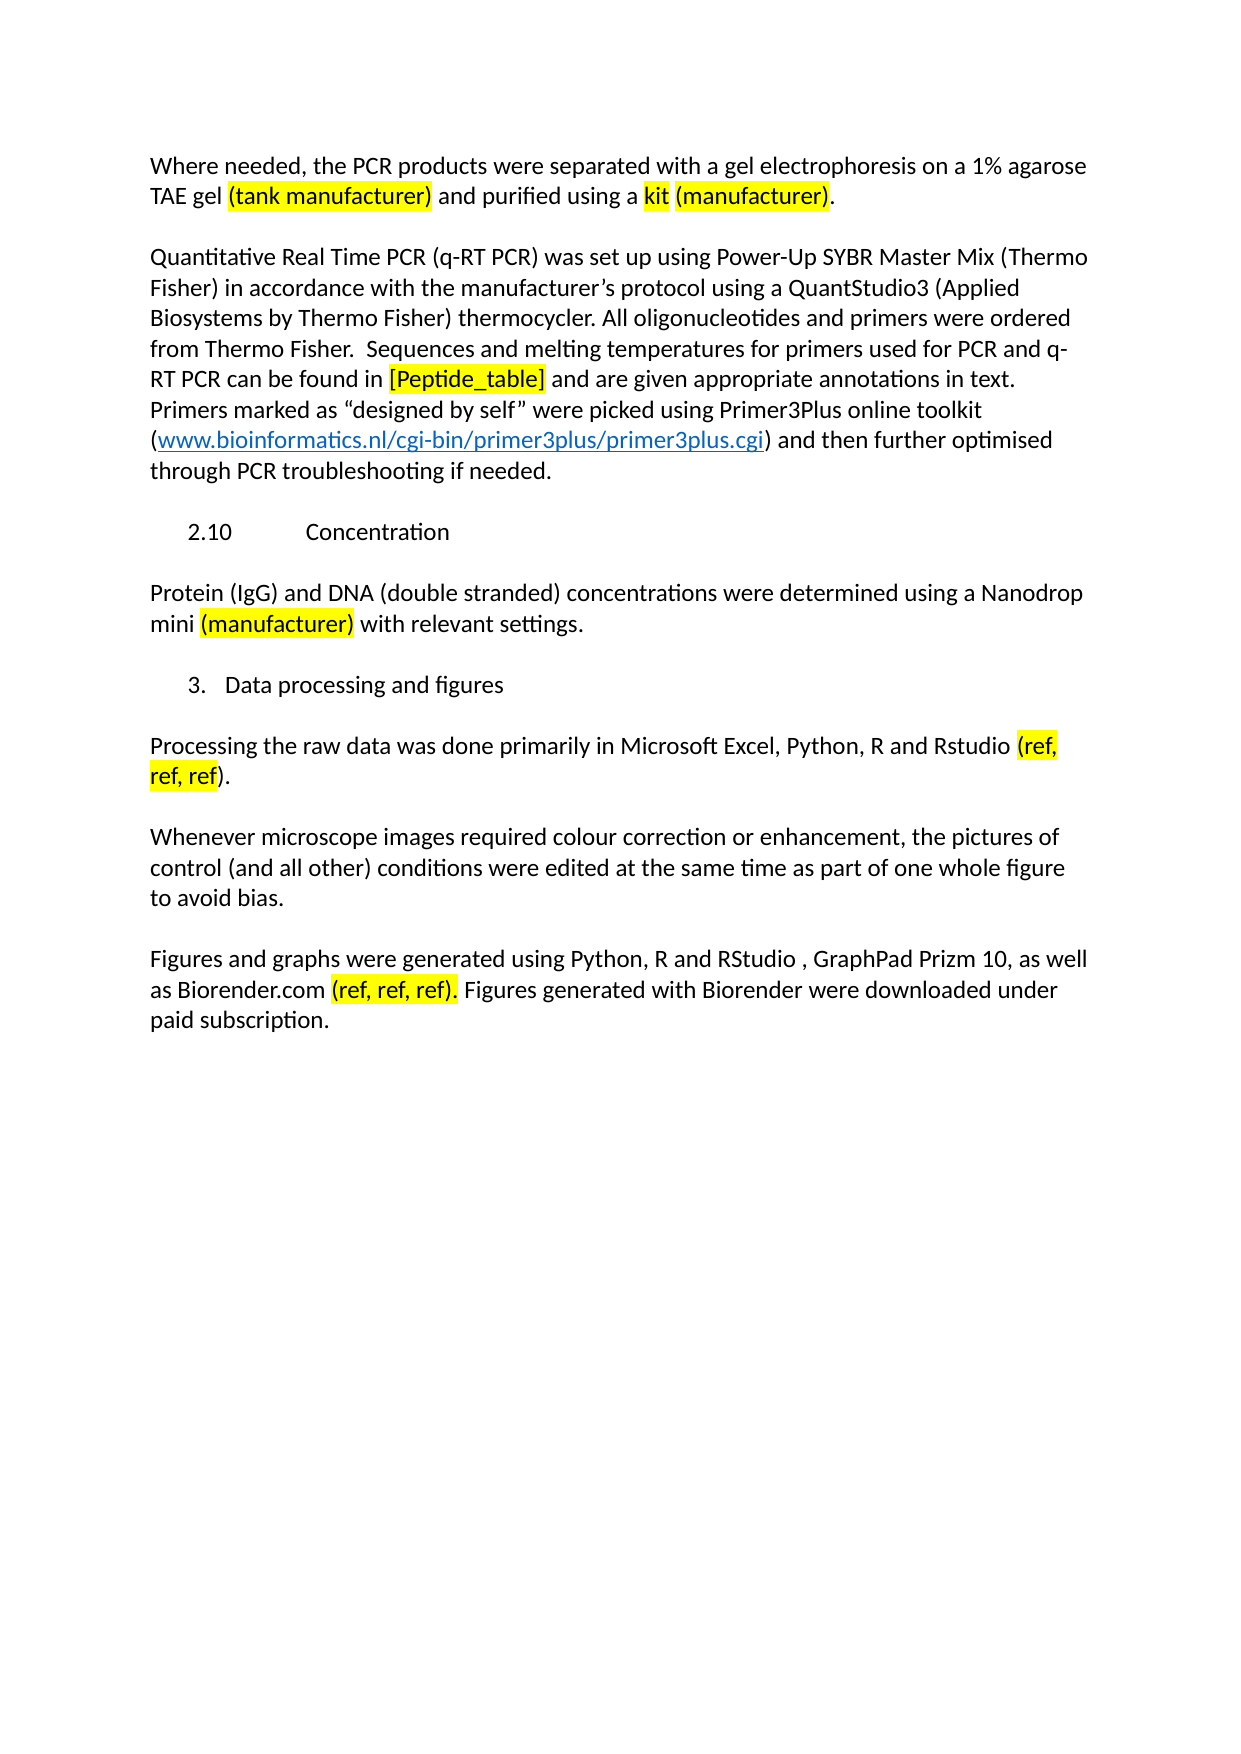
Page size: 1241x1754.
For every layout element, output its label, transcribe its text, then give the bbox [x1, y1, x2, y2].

list Data processing and figures [187, 669, 1090, 699]
list Concentration [187, 516, 1090, 547]
text Where needed, the PCR products were separated with a gel electrophoresis on a 1% agarose TAE gel (tank manufacturer) and purified using a kit (manufacturer). [150, 150, 1090, 211]
text Protein (IgG) and DNA (double stranded) concentrations were determined using a Nanodrop mini (manufacturer) with relevant settings. [150, 577, 1090, 638]
text Figures and graphs were generated using Python, R and RStudio , GraphPad Prizm 10, as well as Biorender.com (ref, ref, ref). Figures generated with Biorender were downloaded under paid subscription. [150, 943, 1090, 1035]
text Processing the raw data was done primarily in Microsoft Excel, Python, R and Rstudio (ref, ref, ref). [150, 730, 1090, 791]
text Quantitative Real Time PCR (q-RT PCR) was set up using Power-Up SYBR Master Mix (Thermo Fisher) in accordance with the manufacturer’s protocol using a QuantStudio3 (Applied Biosystems by Thermo Fisher) thermocycler. All oligonucleotides and primers were ordered from Thermo Fisher. Sequences and melting temperatures for primers used for PCR and q-RT PCR can be found in [Peptide_table] and are given appropriate annotations in text. Primers marked as “designed by self” were picked using Primer3Plus online toolkit (www.bioinformatics.nl/cgi-bin/primer3plus/primer3plus.cgi) and then further optimised through PCR troubleshooting if needed. [150, 242, 1090, 486]
text Whenever microscope images required colour correction or enhancement, the pictures of control (and all other) conditions were edited at the same time as part of one whole figure to avoid bias. [150, 821, 1090, 913]
